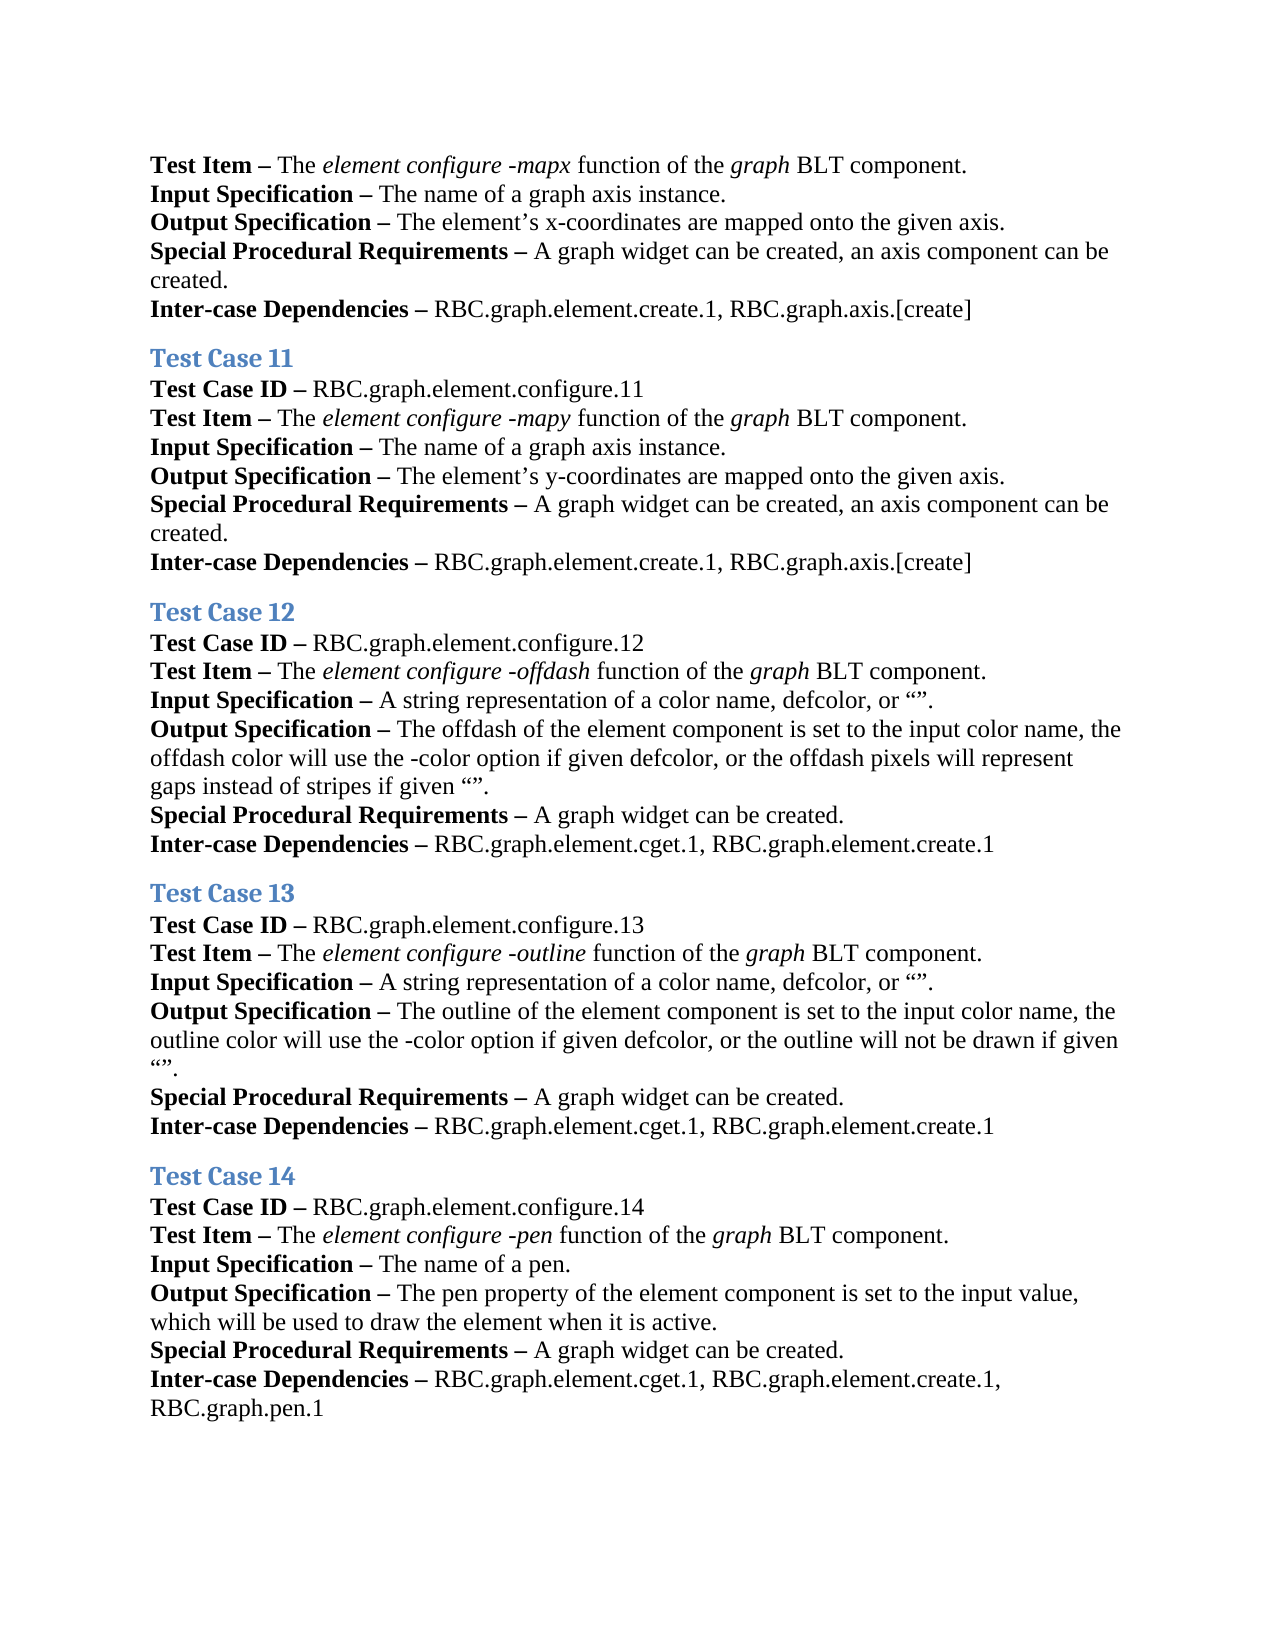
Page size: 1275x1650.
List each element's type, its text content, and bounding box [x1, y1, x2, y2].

text Input Specification – The name of a graph axis instance. [150, 432, 1125, 461]
text Inter-case Dependencies – RBC.graph.element.cget.1, RBC.graph.element.create.1, RBC.graph.pen.1 [150, 1364, 1125, 1422]
text Inter-case Dependencies – RBC.graph.element.create.1, RBC.graph.axis.[create] [150, 547, 1125, 576]
text Input Specification – The name of a graph axis instance. [150, 179, 1125, 207]
text Test Item – The element configure -offdash function of the graph BLT component. [150, 656, 1125, 685]
text Test Case ID – RBC.graph.element.configure.11 [150, 374, 1125, 403]
text Test Case 13 [150, 878, 1125, 910]
text Output Specification – The element’s y-coordinates are mapped onto the given axis. [150, 461, 1125, 489]
text Special Procedural Requirements – A graph widget can be created, an axis component can be created. [150, 236, 1125, 294]
text Test Case ID – RBC.graph.element.configure.13 [150, 910, 1125, 938]
text Input Specification – The name of a pen. [150, 1249, 1125, 1278]
text Test Item – The element configure -outline function of the graph BLT component. [150, 938, 1125, 967]
text Test Item – The element configure -pen function of the graph BLT component. [150, 1220, 1125, 1249]
text Special Procedural Requirements – A graph widget can be created. [150, 800, 1125, 829]
text Input Specification – A string representation of a color name, defcolor, or “”. [150, 685, 1125, 714]
text Test Item – The element configure -mapx function of the graph BLT component. [150, 150, 1125, 179]
text Inter-case Dependencies – RBC.graph.element.create.1, RBC.graph.axis.[create] [150, 294, 1125, 322]
text Output Specification – The offdash of the element component is set to the input color name, the offdash color will use the -color option if given defcolor, or the offdash pixels will represent gaps instead of stripes if given “”. [150, 714, 1125, 800]
text Special Procedural Requirements – A graph widget can be created, an axis component can be created. [150, 489, 1125, 547]
text Output Specification – The pen property of the element component is set to the input value, which will be used to draw the element when it is active. [150, 1278, 1125, 1335]
text Special Procedural Requirements – A graph widget can be created. [150, 1335, 1125, 1364]
text Test Case 14 [150, 1161, 1125, 1192]
text Test Item – The element configure -mapy function of the graph BLT component. [150, 403, 1125, 432]
text Inter-case Dependencies – RBC.graph.element.cget.1, RBC.graph.element.create.1 [150, 1111, 1125, 1140]
text Inter-case Dependencies – RBC.graph.element.cget.1, RBC.graph.element.create.1 [150, 829, 1125, 858]
text Output Specification – The outline of the element component is set to the input color name, the outline color will use the -color option if given defcolor, or the outline will not be drawn if given “”. [150, 996, 1125, 1082]
text Test Case ID – RBC.graph.element.configure.14 [150, 1192, 1125, 1220]
text Test Case 12 [150, 597, 1125, 628]
text Input Specification – A string representation of a color name, defcolor, or “”. [150, 967, 1125, 996]
text Test Case ID – RBC.graph.element.configure.12 [150, 628, 1125, 656]
text Special Procedural Requirements – A graph widget can be created. [150, 1082, 1125, 1111]
text Test Case 11 [150, 343, 1125, 374]
text Output Specification – The element’s x-coordinates are mapped onto the given axis. [150, 207, 1125, 236]
